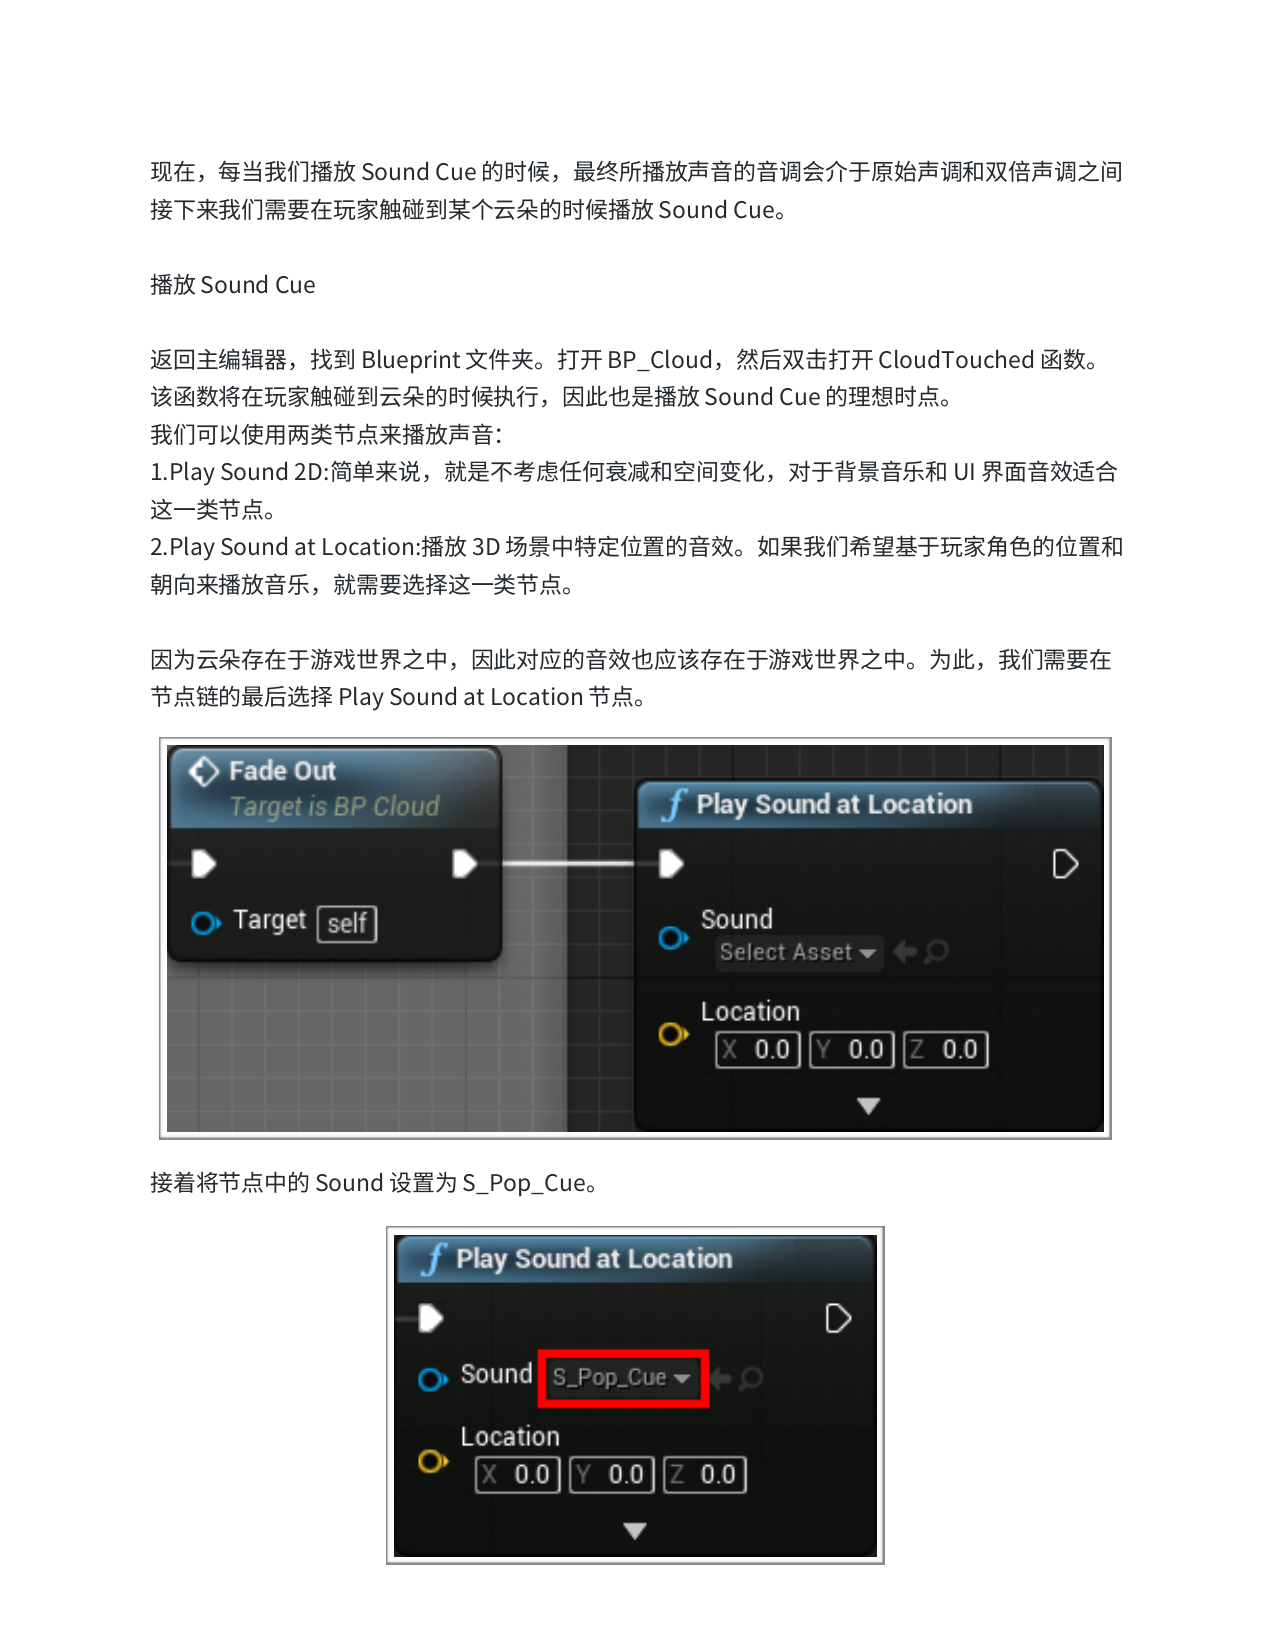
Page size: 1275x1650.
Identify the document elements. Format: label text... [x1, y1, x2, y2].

picture [159, 737, 1112, 1140]
text 我们可以使用两类节点来播放声音： [150, 412, 1125, 450]
text 接下来我们需要在玩家触碰到某个云朵的时候播放Sound Cue。 [150, 187, 1125, 225]
text 播放Sound Cue [150, 262, 1125, 300]
text 该函数将在玩家触碰到云朵的时候执行，因此也是播放Sound Cue的理想时点。 [150, 375, 1125, 412]
text 现在，每当我们播放Sound Cue的时候，最终所播放声音的音调会介于原始声调和双倍声调之间 [150, 150, 1125, 187]
text 1.Play Sound 2D:简单来说，就是不考虑任何衰减和空间变化，对于背景音乐和UI界面音效适合这一类节点。 [150, 450, 1125, 525]
picture [386, 1226, 885, 1565]
text 因为云朵存在于游戏世界之中，因此对应的音效也应该存在于游戏世界之中。为此，我们需要在节点链的最后选择Play Sound at Location节点。 [150, 637, 1125, 712]
text 2.Play Sound at Location:播放3D场景中特定位置的音效。如果我们希望基于玩家角色的位置和朝向来播放音乐，就需要选择这一类节点。 [150, 525, 1125, 600]
text 返回主编辑器，找到Blueprint文件夹。打开BP_Cloud，然后双击打开CloudTouched函数。 [150, 337, 1125, 375]
